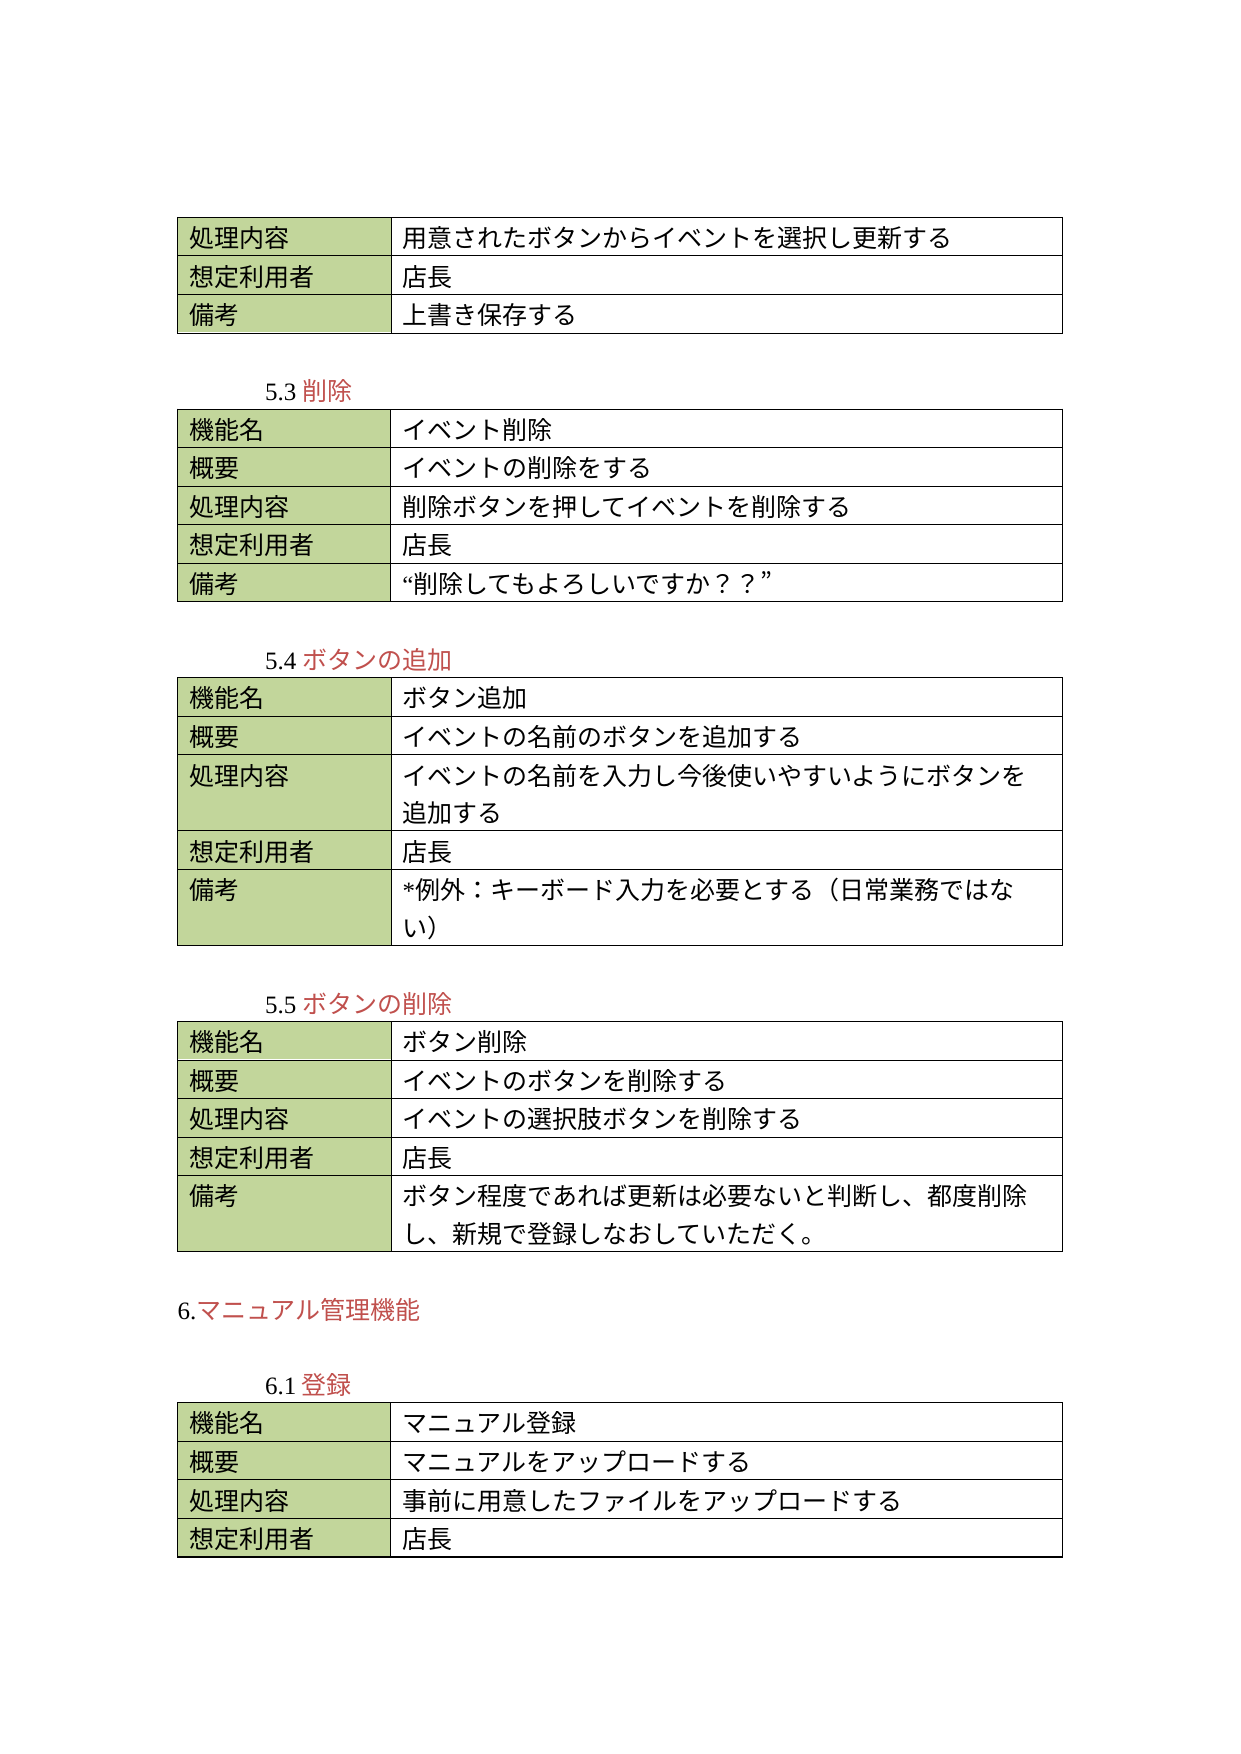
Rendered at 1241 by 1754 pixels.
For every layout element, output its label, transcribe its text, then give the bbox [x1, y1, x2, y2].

table_header 機能名 [178, 1403, 390, 1441]
table_cell 店長 [392, 1138, 1062, 1175]
table_cell 備考 [178, 1176, 391, 1251]
text 6.マニュアル管理機能 [177, 1290, 1063, 1327]
text 5.5 ボタンの削除 [177, 983, 1063, 1021]
table_cell イベントの名前を入力し今後使いやすいようにボタンを追加する [392, 755, 1062, 830]
table_cell 備考 [178, 870, 391, 945]
table_cell 処理内容 [178, 1480, 390, 1518]
table_cell 概要 [178, 1442, 390, 1479]
table_cell “削除してもよろしいですか？？” [391, 564, 1062, 601]
table_cell 想定利用者 [178, 831, 391, 869]
table_cell イベントの削除をする [391, 448, 1062, 486]
text 5.4 ボタンの追加 [177, 640, 1063, 677]
table_cell 店長 [391, 1519, 1062, 1556]
table_cell イベントの選択肢ボタンを削除する [392, 1099, 1062, 1137]
text 5.3 削除 [177, 371, 1063, 408]
table_header 機能名 [178, 410, 390, 447]
text 6.1登録 [177, 1365, 1063, 1402]
table_cell 概要 [178, 717, 391, 754]
table_cell 処理内容 [178, 487, 390, 524]
table_cell 店長 [392, 256, 1062, 294]
table_cell 処理内容 [178, 755, 391, 830]
table_cell イベントのボタンを削除する [392, 1061, 1062, 1098]
table_cell *例外：キーボード入力を必要とする（日常業務ではない） [392, 870, 1062, 945]
table_header 機能名 [178, 1022, 391, 1059]
table_header ボタン削除 [392, 1022, 1062, 1059]
table_cell 削除ボタンを押してイベントを削除する [391, 487, 1062, 524]
table_cell 想定利用者 [178, 1519, 390, 1556]
table_cell イベントの名前のボタンを追加する [392, 717, 1062, 754]
table_cell 処理内容 [178, 218, 391, 255]
table_cell 用意されたボタンからイベントを選択し更新する [392, 218, 1062, 255]
table_header マニュアル登録 [391, 1403, 1062, 1441]
table_cell 概要 [178, 1061, 391, 1098]
table_cell ボタン程度であれば更新は必要ないと判断し、都度削除し、新規で登録しなおしていただく。 [392, 1176, 1062, 1251]
table_cell 店長 [391, 525, 1062, 563]
table_cell 事前に用意したファイルをアップロードする [391, 1480, 1062, 1518]
table_cell 上書き保存する [392, 295, 1062, 332]
table_cell 処理内容 [178, 1099, 391, 1137]
table_cell 店長 [392, 831, 1062, 869]
table_cell マニュアルをアップロードする [391, 1442, 1062, 1479]
table_header イベント削除 [391, 410, 1062, 447]
table_cell 想定利用者 [178, 525, 390, 563]
table_cell 備考 [178, 564, 390, 601]
table_cell 概要 [178, 448, 390, 486]
table_cell 備考 [178, 295, 391, 332]
table_header 機能名 [178, 678, 391, 716]
table_cell 想定利用者 [178, 256, 391, 294]
table_header ボタン追加 [392, 678, 1062, 716]
table_cell 想定利用者 [178, 1138, 391, 1175]
